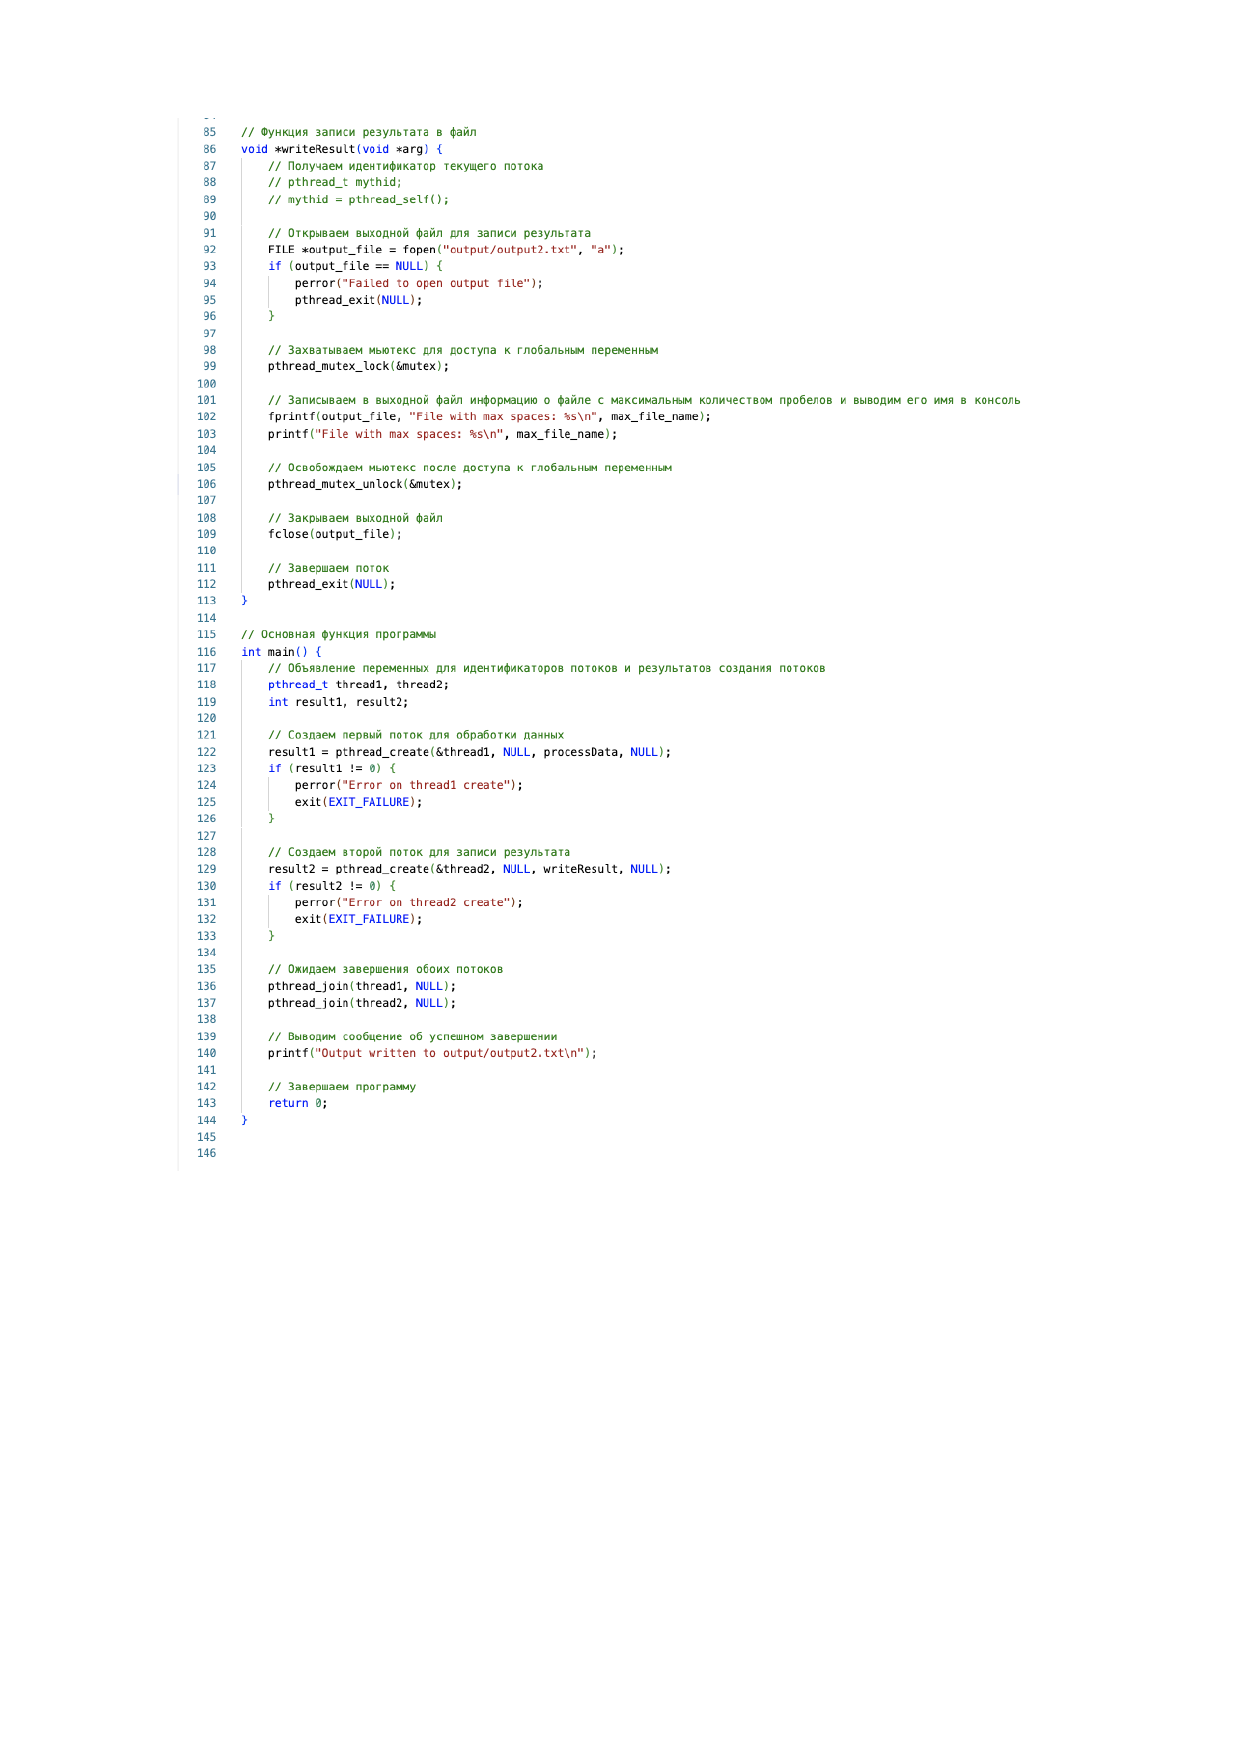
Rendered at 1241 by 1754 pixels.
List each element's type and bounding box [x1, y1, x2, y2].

picture [177, 118, 1152, 1171]
